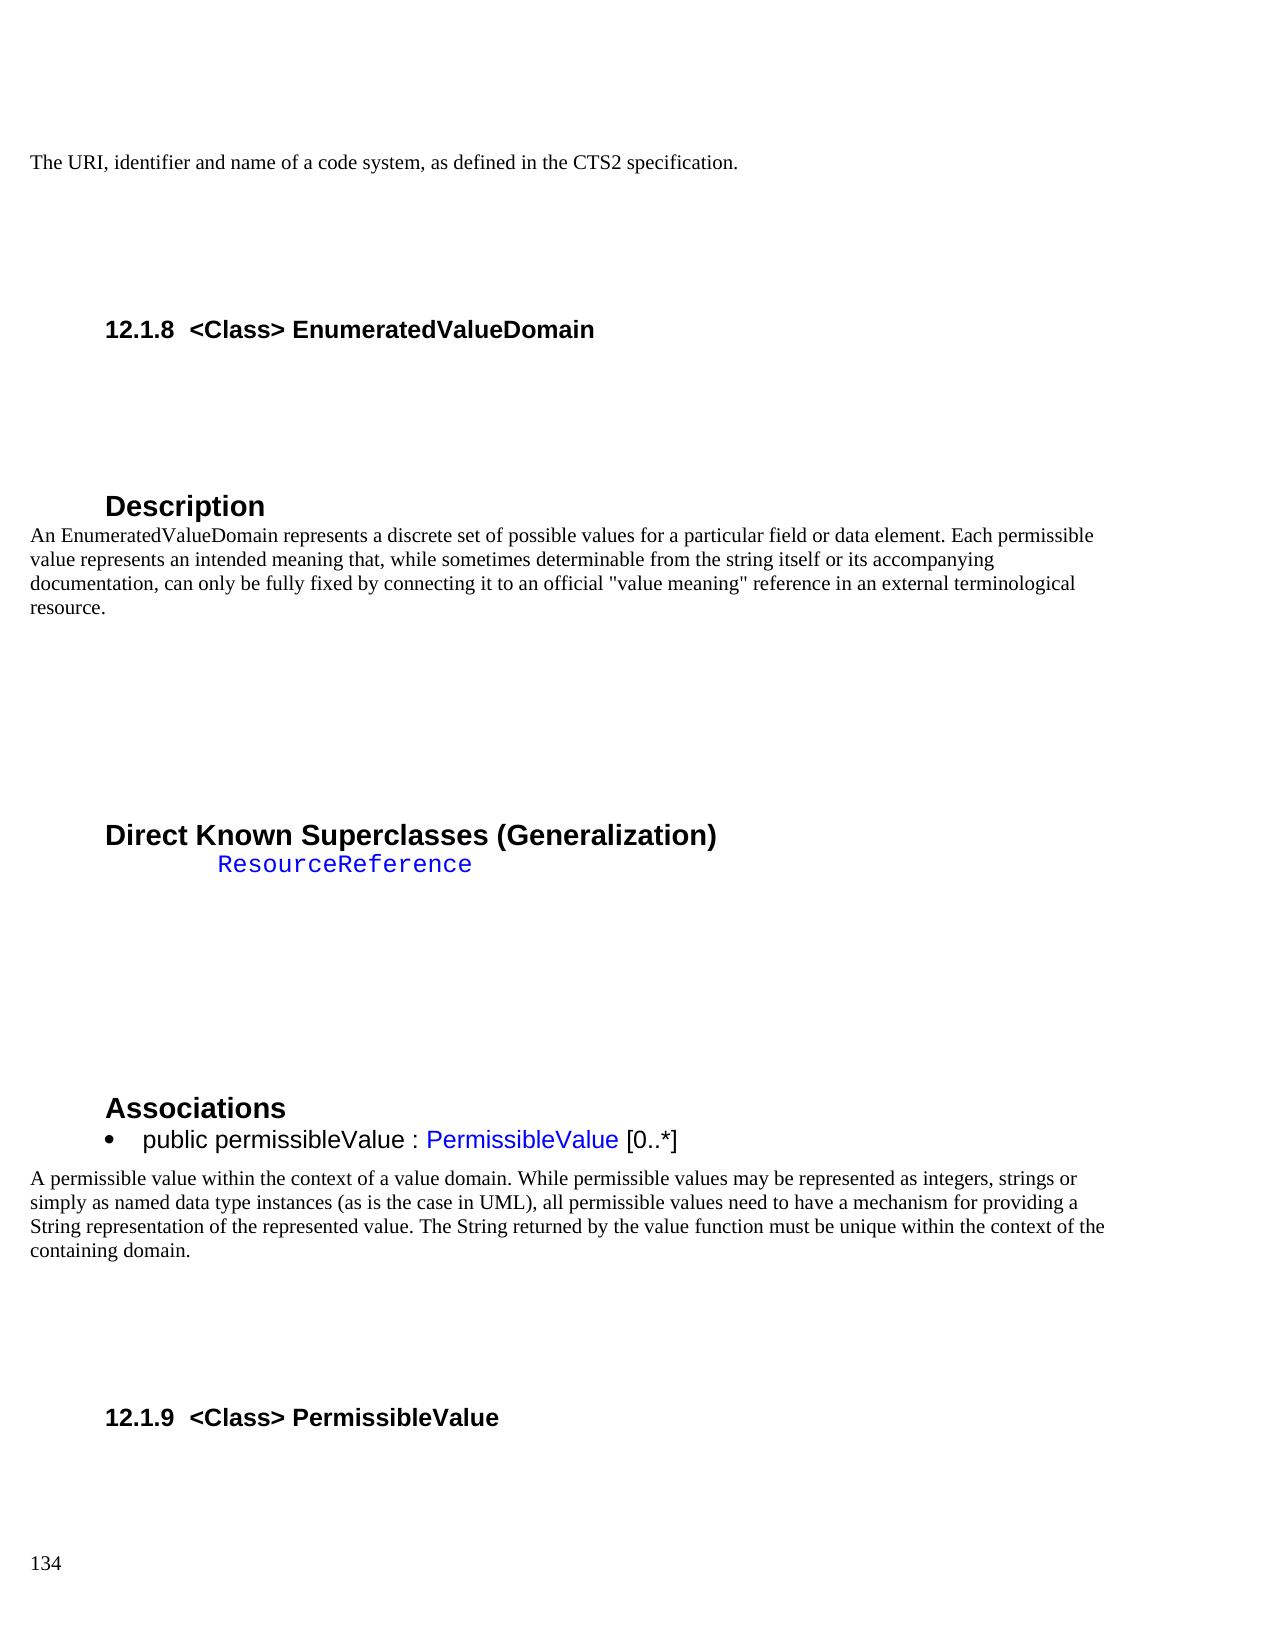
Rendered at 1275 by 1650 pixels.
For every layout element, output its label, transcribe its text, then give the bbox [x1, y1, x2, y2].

subtitle Description [105, 489, 1125, 523]
text ResourceReference [217, 851, 1165, 880]
subtitle <Class> PermissibleValue [105, 1403, 1125, 1432]
text The URI, identifier and name of a code system, as defined in the CTS2 specification. [30, 150, 1125, 174]
subtitle <Class> EnumeratedValueDomain [105, 315, 1125, 344]
list public permissibleValue : PermissibleValue [0..*] [105, 1124, 1165, 1153]
subtitle Direct Known Superclasses (Generalization) [105, 818, 1125, 851]
subtitle Associations [105, 1091, 1125, 1124]
text An EnumeratedValueDomain represents a discrete set of possible values for a particular field or data element. Each permissible value represents an intended meaning that, while sometimes determinable from the string itself or its accompanying documentation, can only be fully fixed by connecting it to an official "value meaning" reference in an external terminological resource. [30, 523, 1125, 619]
